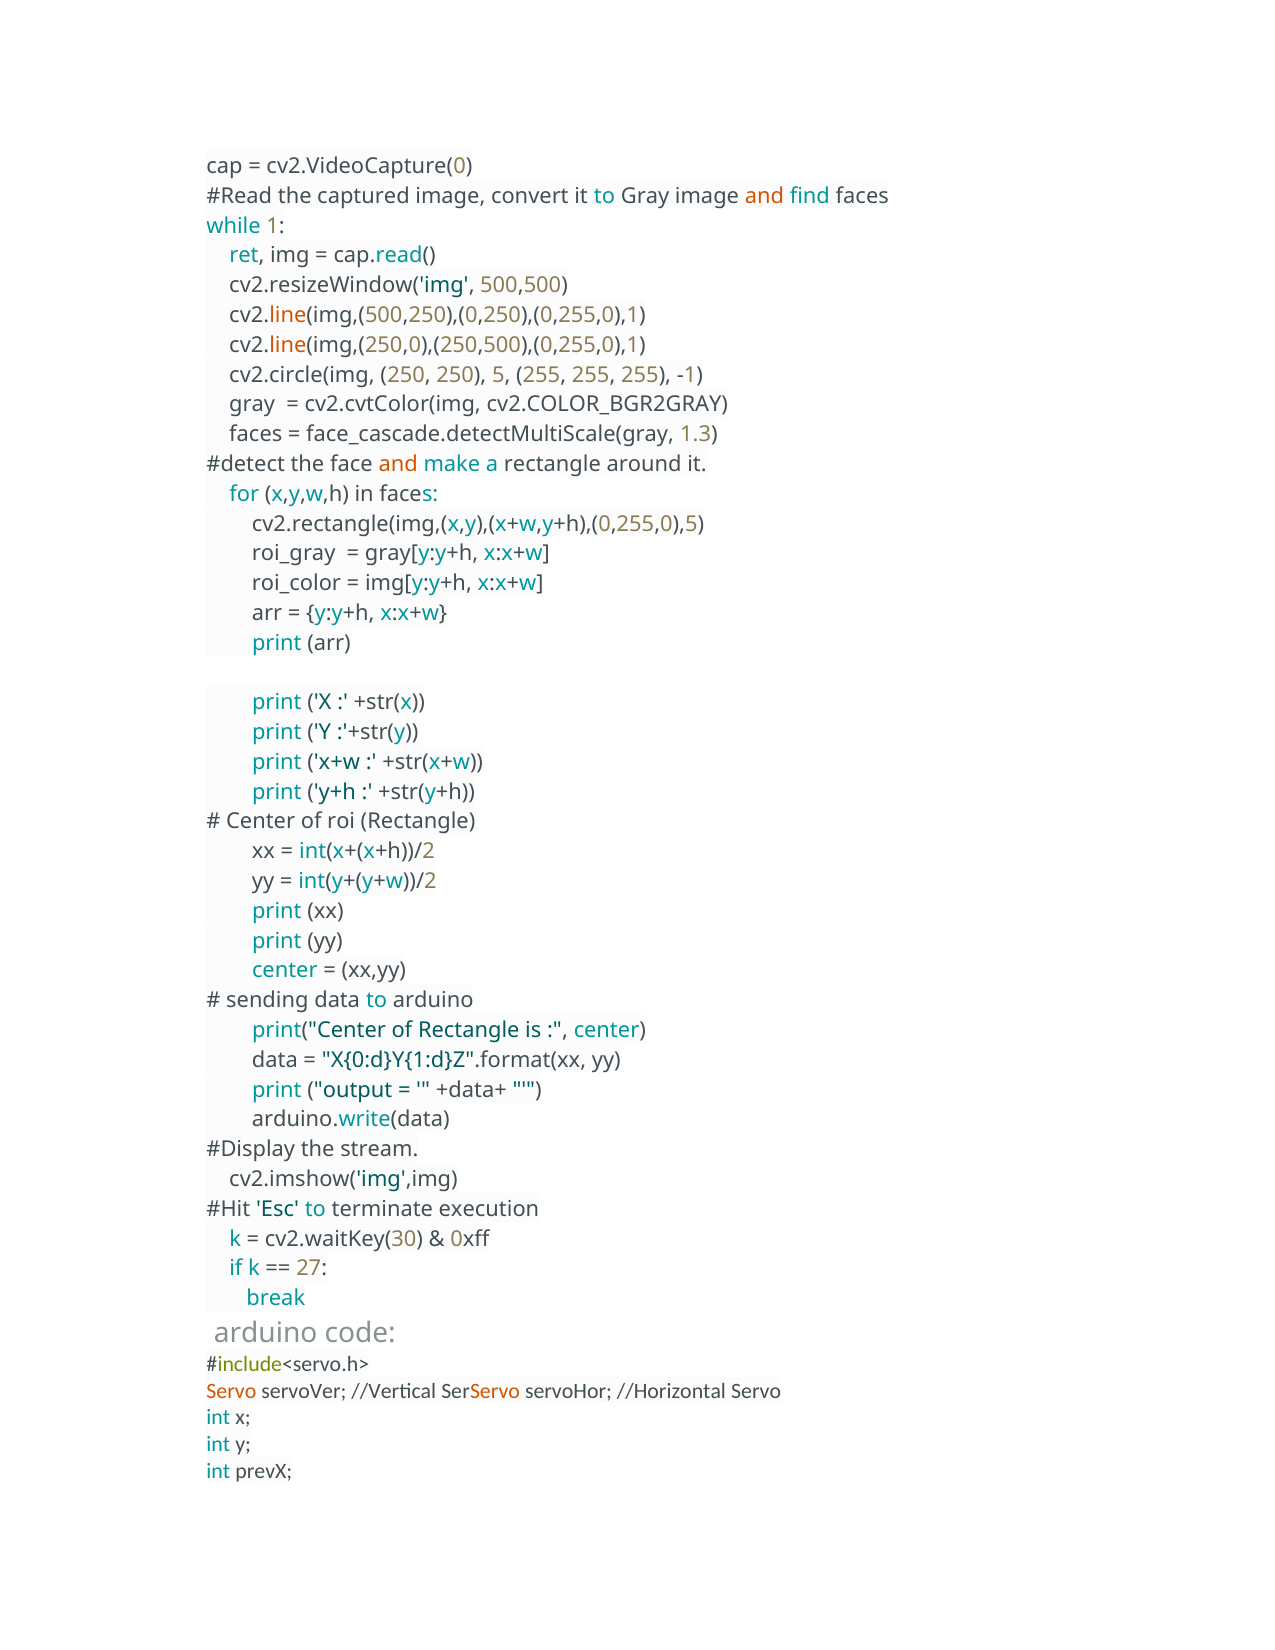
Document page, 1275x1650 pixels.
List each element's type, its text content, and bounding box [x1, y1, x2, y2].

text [206, 150, 1125, 1312]
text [206, 1350, 1125, 1483]
text arduino code: [206, 1312, 1125, 1350]
